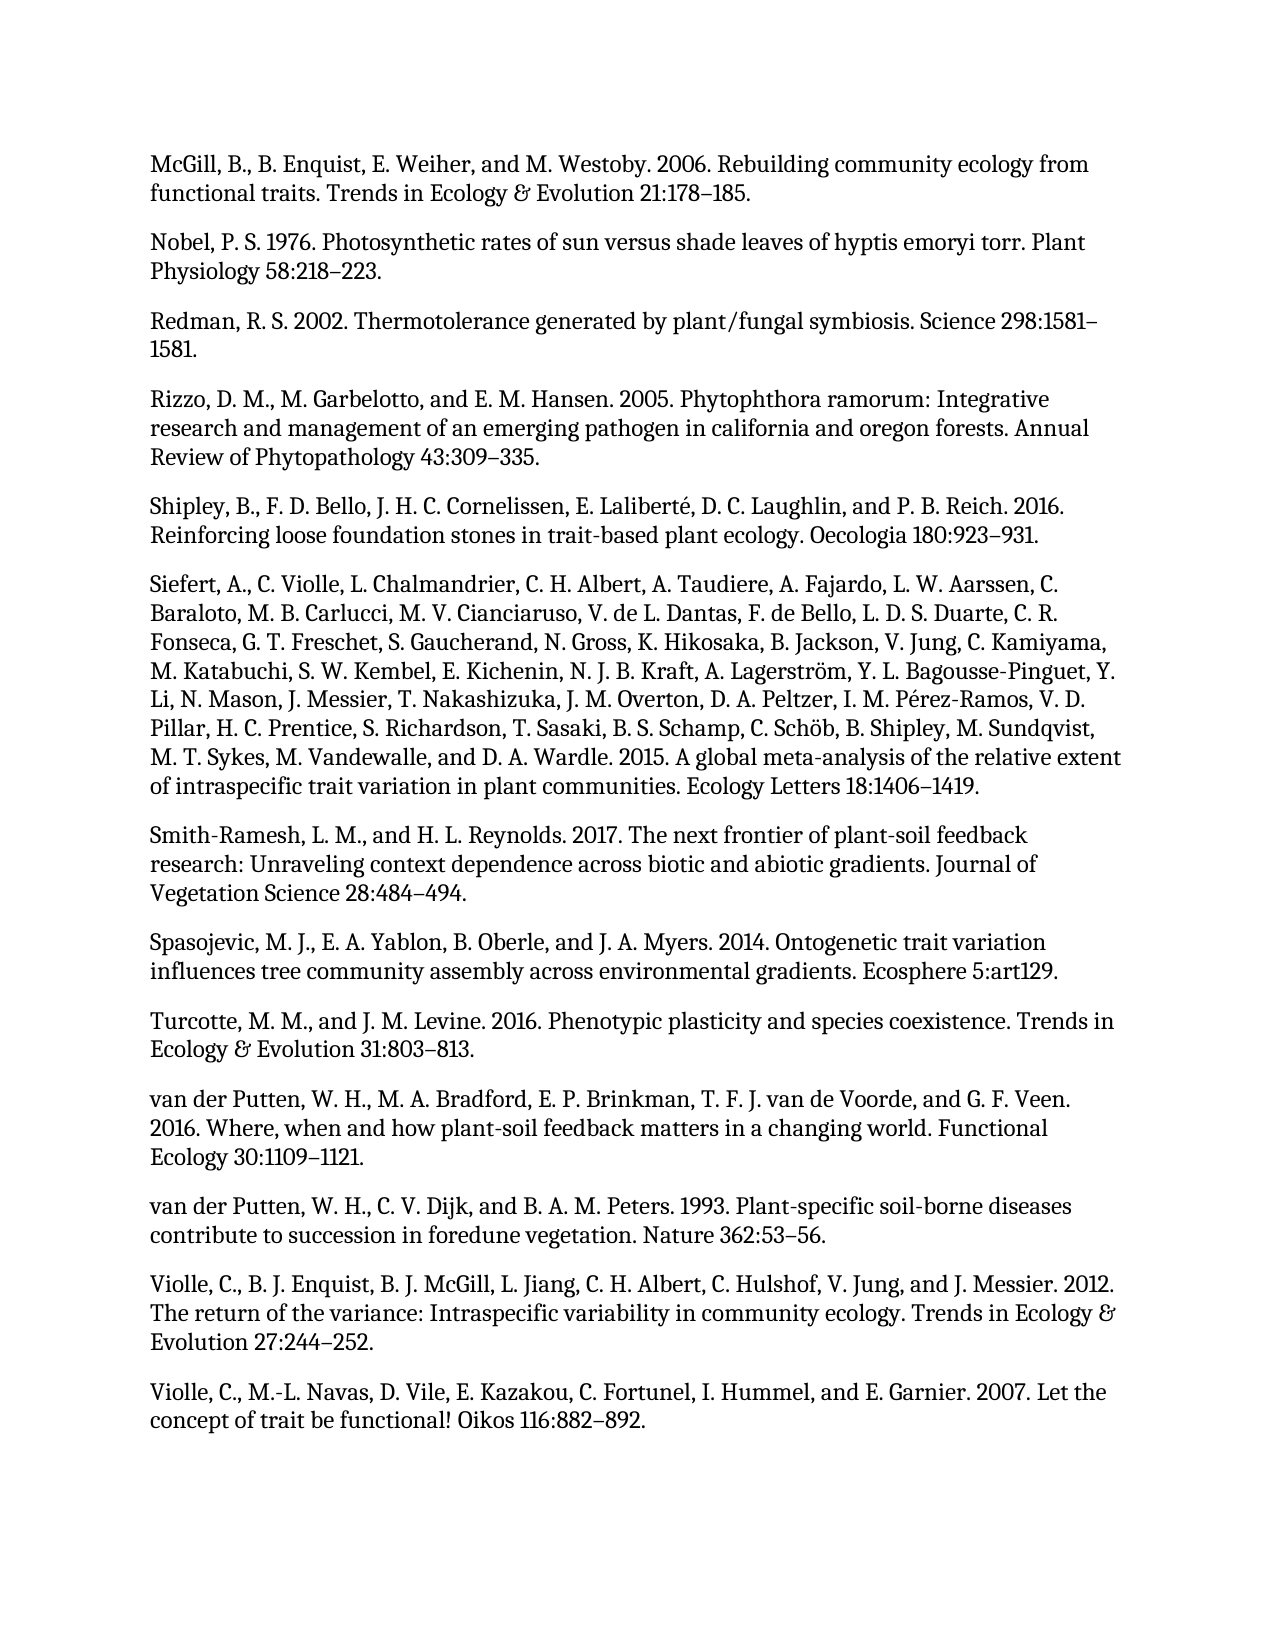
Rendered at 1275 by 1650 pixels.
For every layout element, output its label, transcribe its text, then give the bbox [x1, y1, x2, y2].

text Violle, C., B. J. Enquist, B. J. McGill, L. Jiang, C. H. Albert, C. Hulshof, V. Jung, and J. Messier. 2012. The return of the variance: Intraspecific variability in community ecology. Trends in Ecology & Evolution 27:244–252. [150, 1270, 1125, 1357]
text van der Putten, W. H., M. A. Bradford, E. P. Brinkman, T. F. J. van de Voorde, and G. F. Veen. 2016. Where, when and how plant-soil feedback matters in a changing world. Functional Ecology 30:1109–1121. [150, 1085, 1125, 1171]
text Nobel, P. S. 1976. Photosynthetic rates of sun versus shade leaves of hyptis emoryi torr. Plant Physiology 58:218–223. [150, 228, 1125, 286]
text Violle, C., M.-L. Navas, D. Vile, E. Kazakou, C. Fortunel, I. Hummel, and E. Garnier. 2007. Let the concept of trait be functional! Oikos 116:882–892. [150, 1377, 1125, 1435]
text Turcotte, M. M., and J. M. Levine. 2016. Phenotypic plasticity and species coexistence. Trends in Ecology & Evolution 31:803–813. [150, 1007, 1125, 1064]
text Redman, R. S. 2002. Thermotolerance generated by plant/fungal symbiosis. Science 298:1581–1581. [150, 307, 1125, 364]
text Siefert, A., C. Violle, L. Chalmandrier, C. H. Albert, A. Taudiere, A. Fajardo, L. W. Aarssen, C. Baraloto, M. B. Carlucci, M. V. Cianciaruso, V. de L. Dantas, F. de Bello, L. D. S. Duarte, C. R. Fonseca, G. T. Freschet, S. Gaucherand, N. Gross, K. Hikosaka, B. Jackson, V. Jung, C. Kamiyama, M. Katabuchi, S. W. Kembel, E. Kichenin, N. J. B. Kraft, A. Lagerström, Y. L. Bagousse-Pinguet, Y. Li, N. Mason, J. Messier, T. Nakashizuka, J. M. Overton, D. A. Peltzer, I. M. Pérez-Ramos, V. D. Pillar, H. C. Prentice, S. Richardson, T. Sasaki, B. S. Schamp, C. Schöb, B. Shipley, M. Sundqvist, M. T. Sykes, M. Vandewalle, and D. A. Wardle. 2015. A global meta-analysis of the relative extent of intraspecific trait variation in plant communities. Ecology Letters 18:1406–1419. [150, 570, 1125, 800]
text Smith-Ramesh, L. M., and H. L. Reynolds. 2017. The next frontier of plant-soil feedback research: Unraveling context dependence across biotic and abiotic gradients. Journal of Vegetation Science 28:484–494. [150, 821, 1125, 907]
text van der Putten, W. H., C. V. Dijk, and B. A. M. Peters. 1993. Plant-specific soil-borne diseases contribute to succession in foredune vegetation. Nature 362:53–56. [150, 1192, 1125, 1249]
text Spasojevic, M. J., E. A. Yablon, B. Oberle, and J. A. Myers. 2014. Ontogenetic trait variation influences tree community assembly across environmental gradients. Ecosphere 5:art129. [150, 928, 1125, 986]
text Rizzo, D. M., M. Garbelotto, and E. M. Hansen. 2005. Phytophthora ramorum: Integrative research and management of an emerging pathogen in california and oregon forests. Annual Review of Phytopathology 43:309–335. [150, 385, 1125, 471]
text Shipley, B., F. D. Bello, J. H. C. Cornelissen, E. Laliberté, D. C. Laughlin, and P. B. Reich. 2016. Reinforcing loose foundation stones in trait-based plant ecology. Oecologia 180:923–931. [150, 492, 1125, 549]
text McGill, B., B. Enquist, E. Weiher, and M. Westoby. 2006. Rebuilding community ecology from functional traits. Trends in Ecology & Evolution 21:178–185. [150, 150, 1125, 207]
